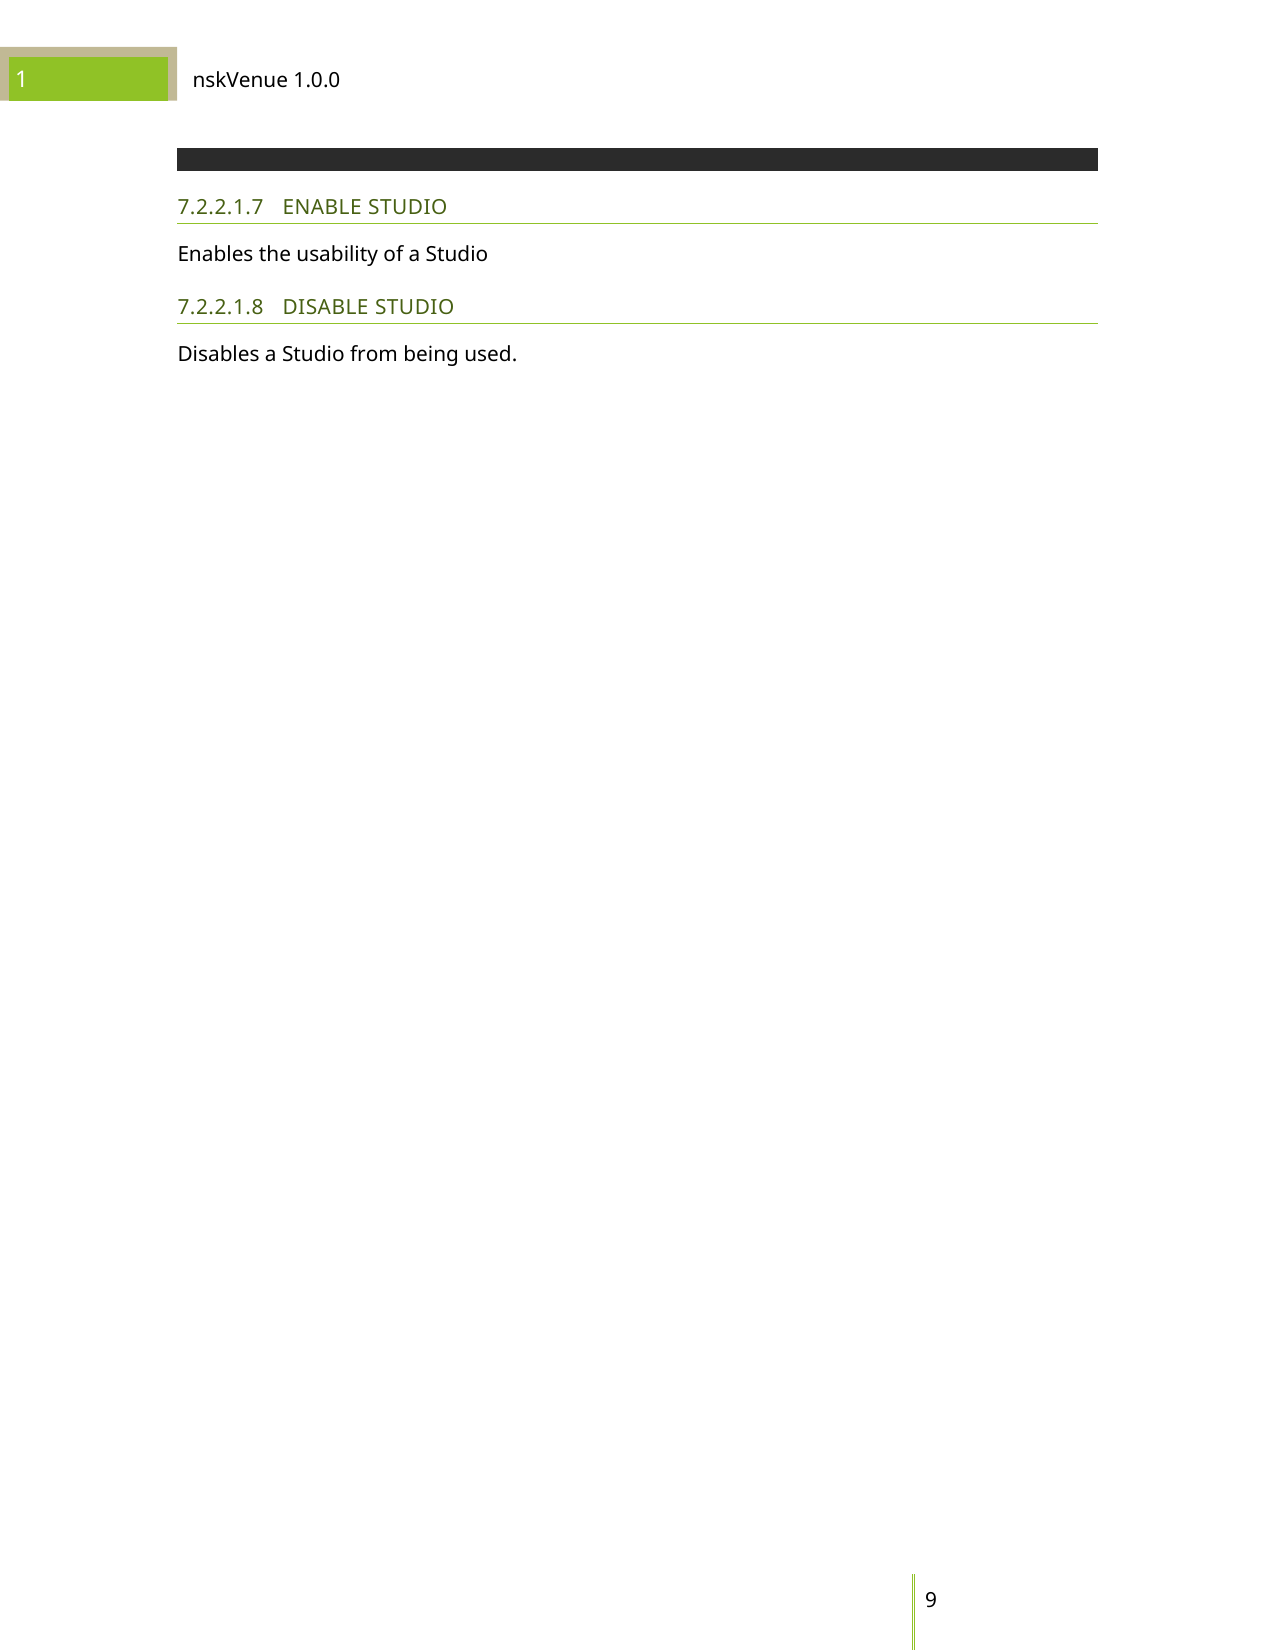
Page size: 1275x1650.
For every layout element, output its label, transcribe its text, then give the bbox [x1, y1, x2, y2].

subtitle Enable Studio [177, 192, 1098, 223]
text Disables a Studio from being used. [177, 339, 1098, 367]
text Enables the usability of a Studio [177, 239, 1098, 267]
subtitle Disable Studio [177, 292, 1098, 323]
